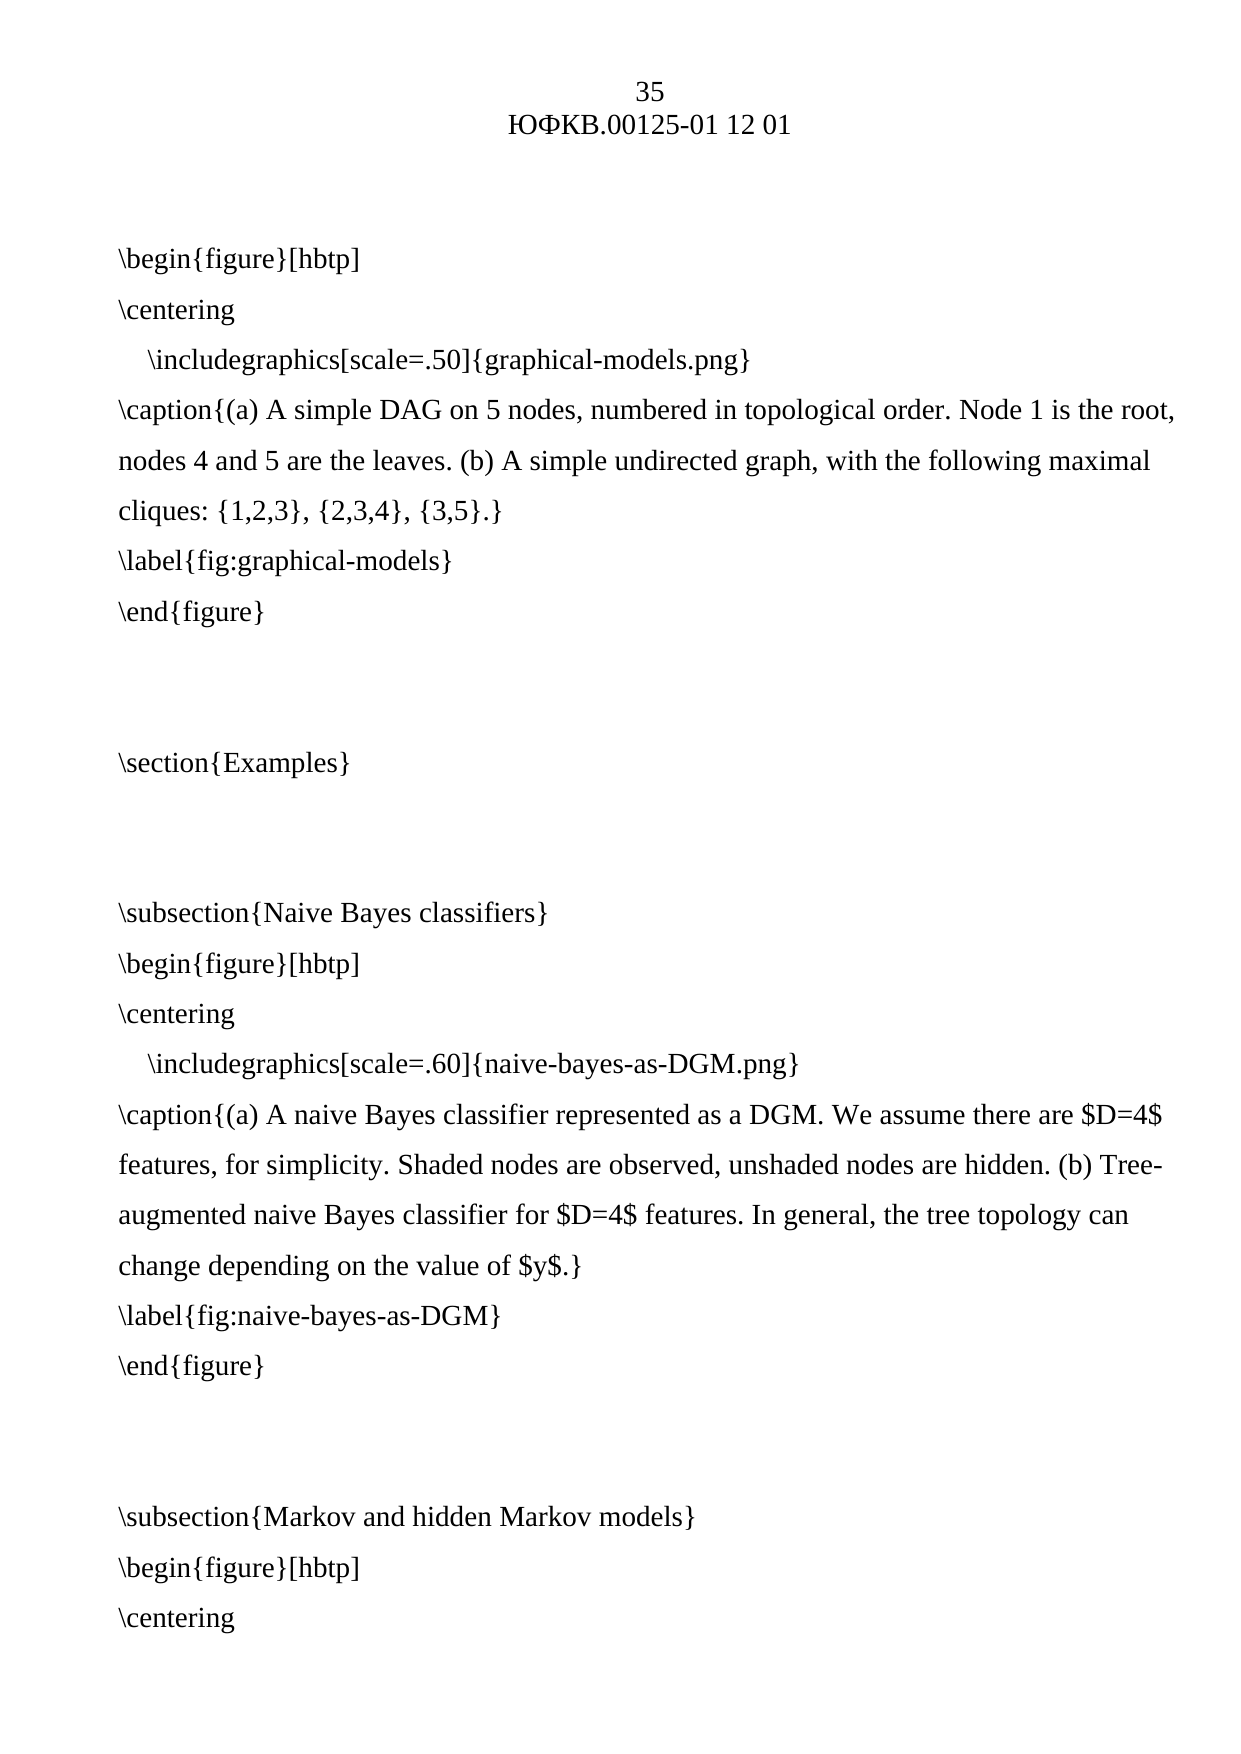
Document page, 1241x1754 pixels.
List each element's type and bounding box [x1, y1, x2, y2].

text [118, 141, 1181, 1633]
